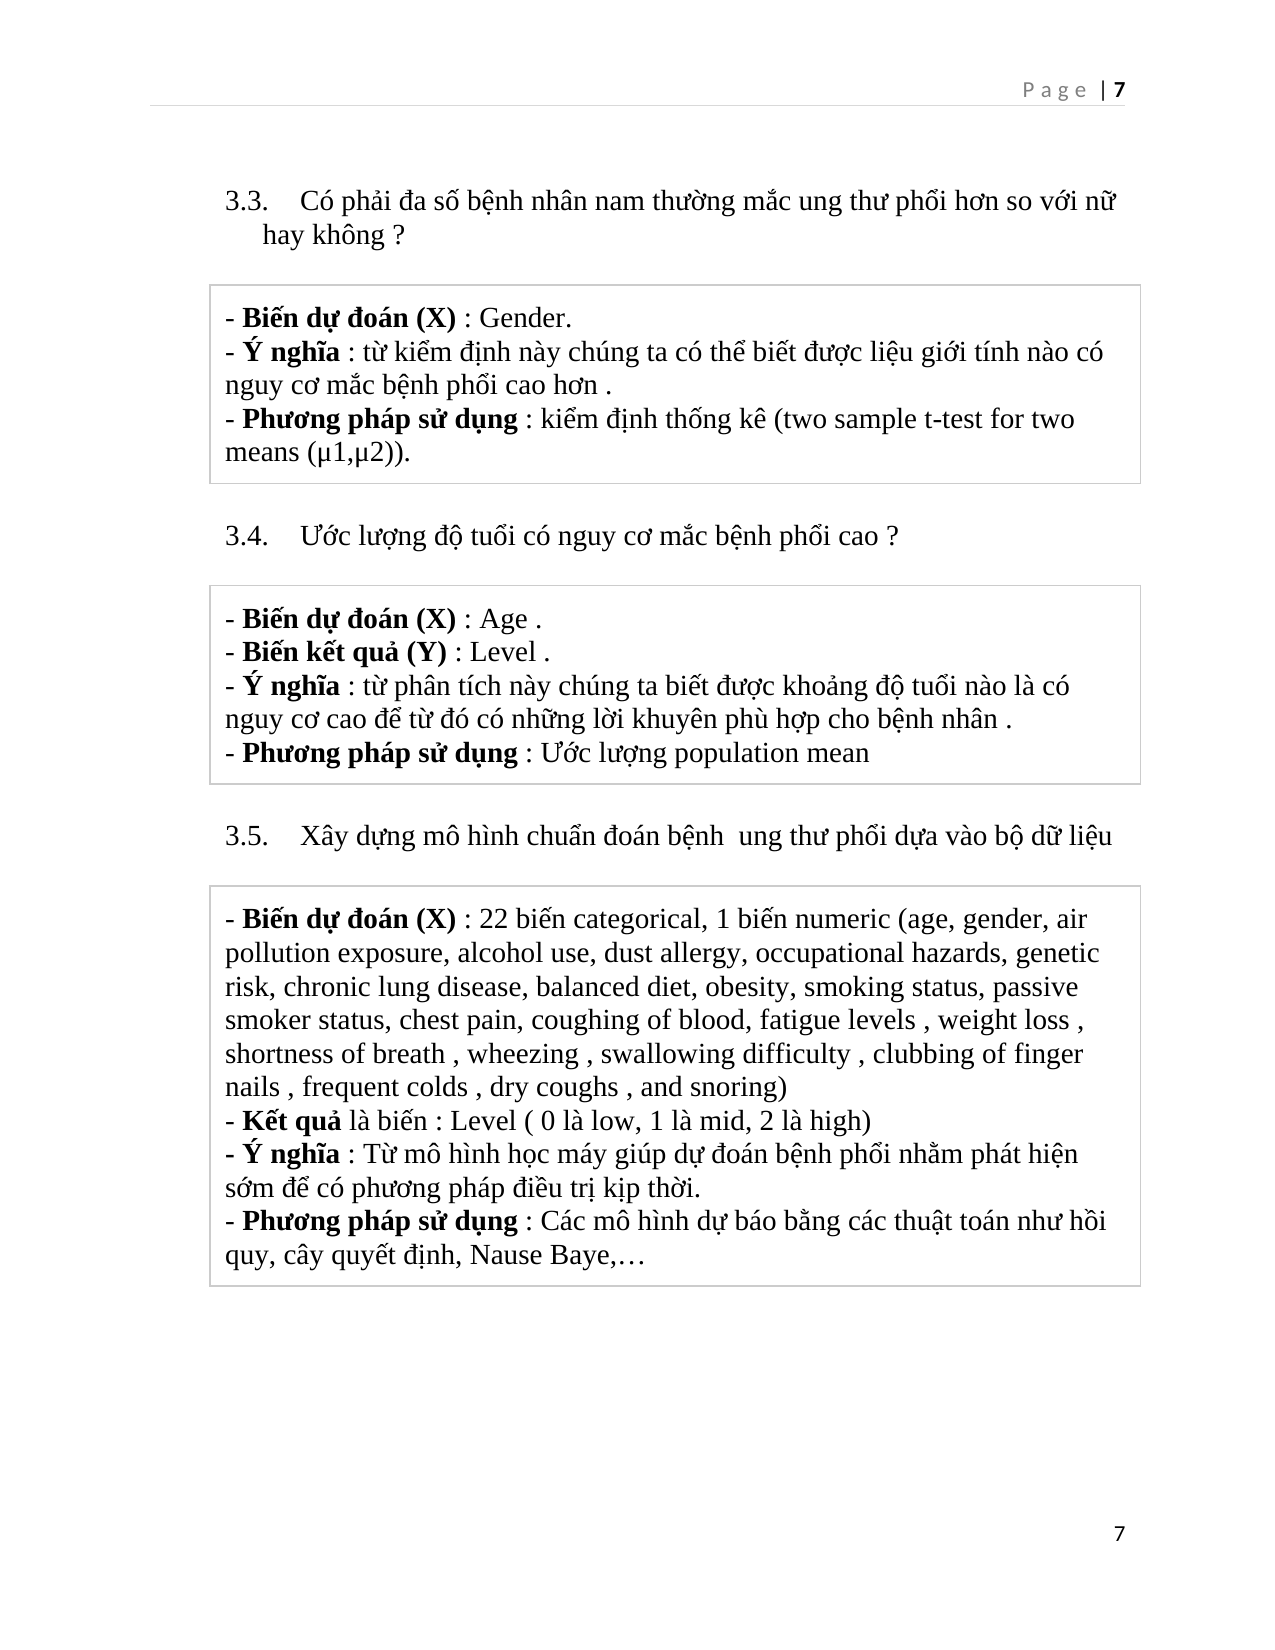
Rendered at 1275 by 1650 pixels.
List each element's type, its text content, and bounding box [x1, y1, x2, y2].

list - Ý nghĩa : Từ mô hình học máy giúp dự đoán bệnh phổi nhằm phát hiện sớm để có phương pháp điều trị kịp thời. [211, 1120, 1140, 1187]
list - Biến dự đoán (X) : Gender. [211, 286, 1140, 318]
list - Phương pháp sử dụng : kiểm định thống kê (two sample t-test for two means (μ1,μ2)). [211, 385, 1140, 483]
list - Ý nghĩa : từ kiểm định này chúng ta có thể biết được liệu giới tính nào có nguy cơ mắc bệnh phổi cao hơn . [211, 318, 1140, 385]
list - Biến kết quả (Y) : Level . [211, 618, 1140, 652]
list - Biến dự đoán (X) : 22 biến categorical, 1 biến numeric (age, gender, air pollution exposure, alcohol use, dust allergy, occupational hazards, genetic risk, chronic lung disease, balanced diet, obesity, smoking status, passive smoker status, chest pain, coughing of blood, fatigue levels , weight loss , shortness of breath , wheezing , swallowing difficulty , clubbing of finger nails , frequent colds , dry coughs , and snoring) [211, 887, 1140, 1087]
list - Phương pháp sử dụng : Ước lượng population mean [211, 719, 1140, 783]
list Ước lượng độ tuổi có nguy cơ mắc bệnh phổi cao ? [225, 518, 1125, 551]
list Có phải đa số bệnh nhân nam thường mắc ung thư phổi hơn so với nữ hay không ? [225, 183, 1125, 251]
list - Biến dự đoán (X) : Age . [211, 586, 1140, 618]
list - Phương pháp sử dụng : Các mô hình dự báo bằng các thuật toán như hồi quy, cây quyết định, Nause Baye,… [211, 1187, 1140, 1285]
list - Kết quả là biến : Level ( 0 là low, 1 là mid, 2 là high) [211, 1087, 1140, 1120]
list Xây dựng mô hình chuẩn đoán bệnh ung thư phổi dựa vào bộ dữ liệu [225, 818, 1125, 852]
list - Ý nghĩa : từ phân tích này chúng ta biết được khoảng độ tuổi nào là có nguy cơ cao để từ đó có những lời khuyên phù hợp cho bệnh nhân . [211, 652, 1140, 719]
